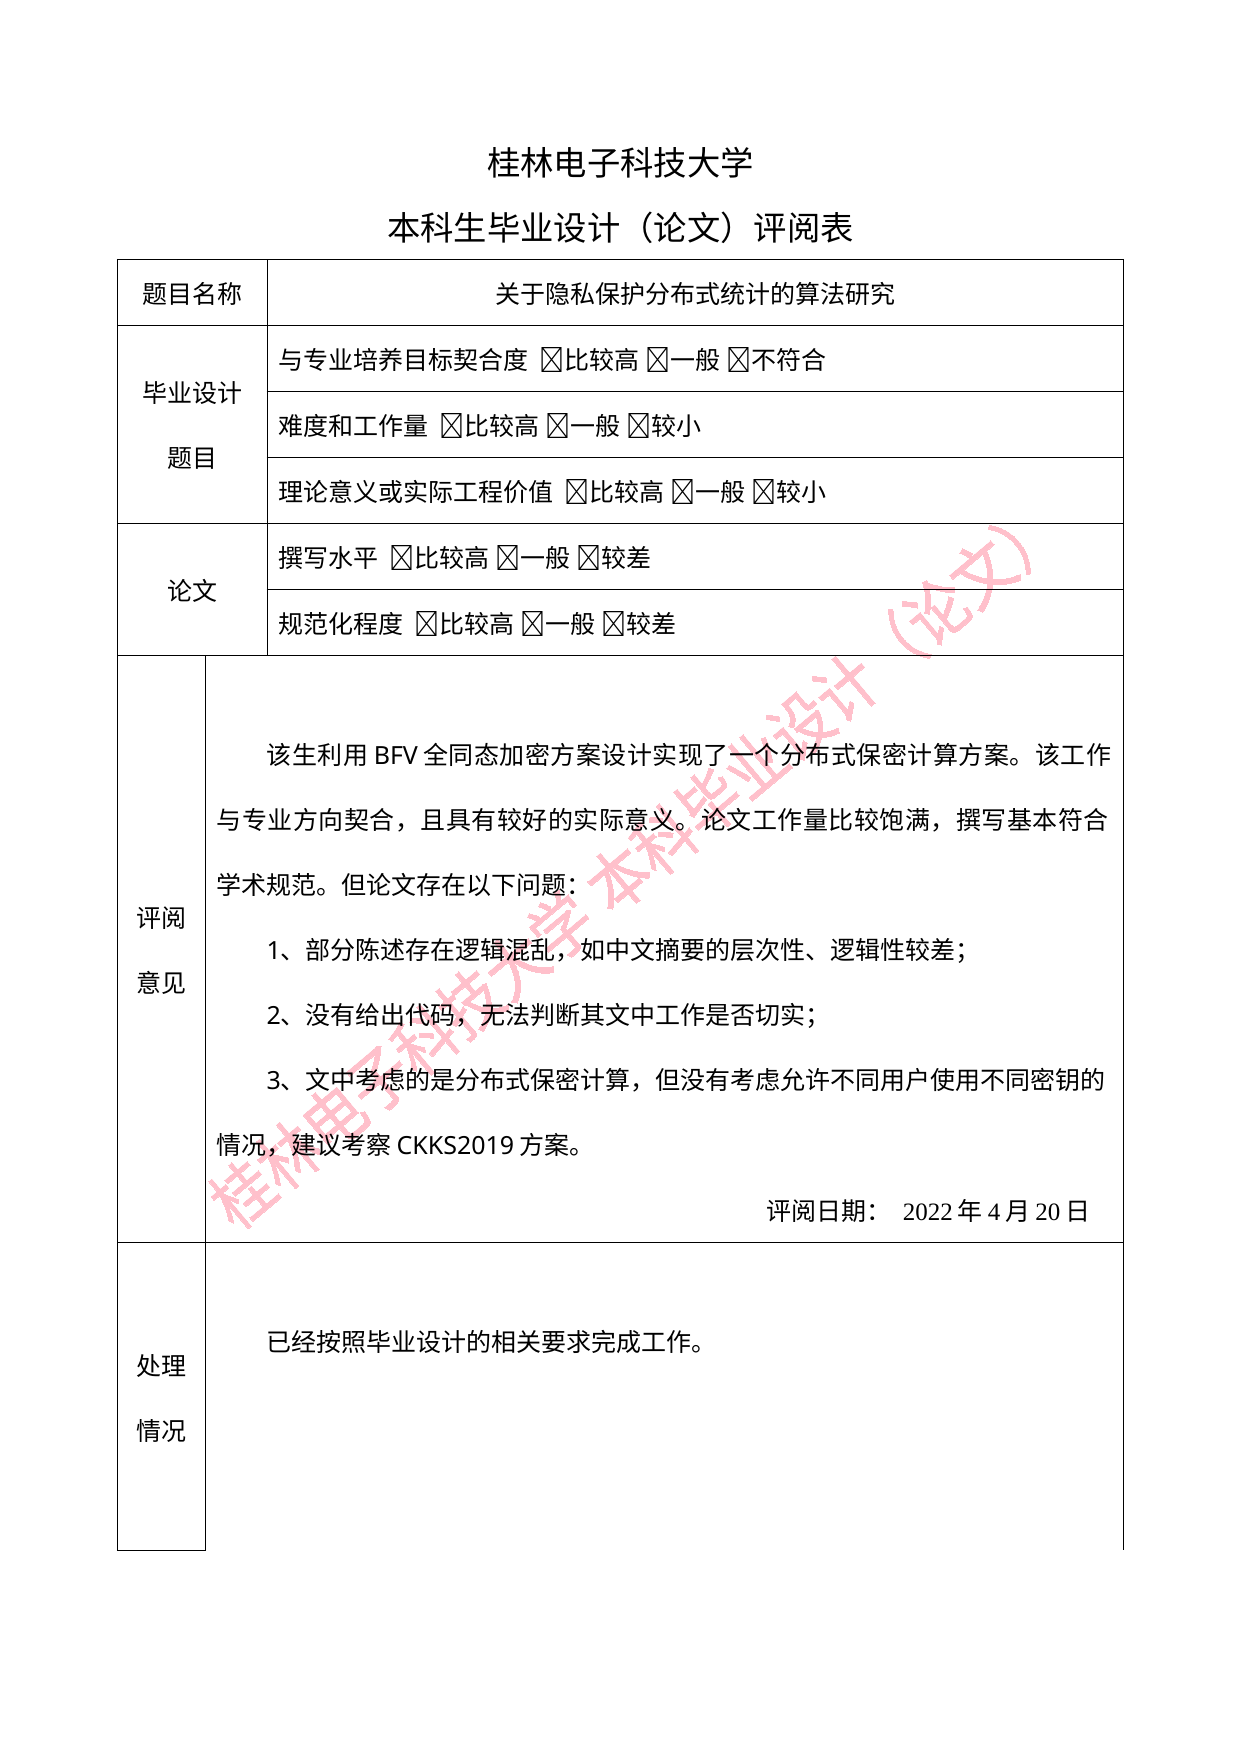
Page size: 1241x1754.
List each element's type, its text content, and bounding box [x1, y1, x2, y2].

table_cell 难度和工作量 比较高 一般 较小 [268, 392, 1123, 457]
table_header 关于隐私保护分布式统计的算法研究 [268, 260, 1123, 325]
table_cell 理论意义或实际工程价值 比较高 一般 较小 [268, 458, 1123, 523]
text 本科生毕业设计（论文）评阅表 [118, 194, 1122, 259]
text 桂林电子科技大学 [118, 129, 1122, 194]
table_cell 毕业设计 题目 [118, 326, 267, 523]
table_cell 评阅意见 [118, 656, 205, 1242]
table_header 题目名称 [118, 260, 267, 325]
table_cell 评阅日期： 2022年4月20日 [206, 1176, 1123, 1242]
table_cell 论文 [118, 524, 267, 655]
table_cell 已经按照毕业设计的相关要求完成工作。 [206, 1243, 1123, 1550]
table_cell 撰写水平 比较高 一般 较差 [268, 524, 1123, 589]
table_cell 该生利用BFV全同态加密方案设计实现了一个分布式保密计算方案。该工作与专业方向契合，且具有较好的实际意义。论文工作量比较饱满，撰写基本符合学术规范。但论文存在以下问题： 1、部分陈述存在逻辑混乱，如中文摘要的层次性、逻辑性较差； 2、没有给出代码，无法判断其文中工作是否切实； 3、文中考虑的是分布式保密计算，但没有考虑允许不同用户使用不同密钥的情况，建议考察CKKS2019方案。 [206, 656, 1123, 1176]
table_cell 处理情况 [118, 1243, 205, 1550]
table_cell 与专业培养目标契合度 比较高 一般 不符合 [268, 326, 1123, 391]
table_cell 规范化程度 比较高 一般 较差 [268, 590, 1123, 655]
